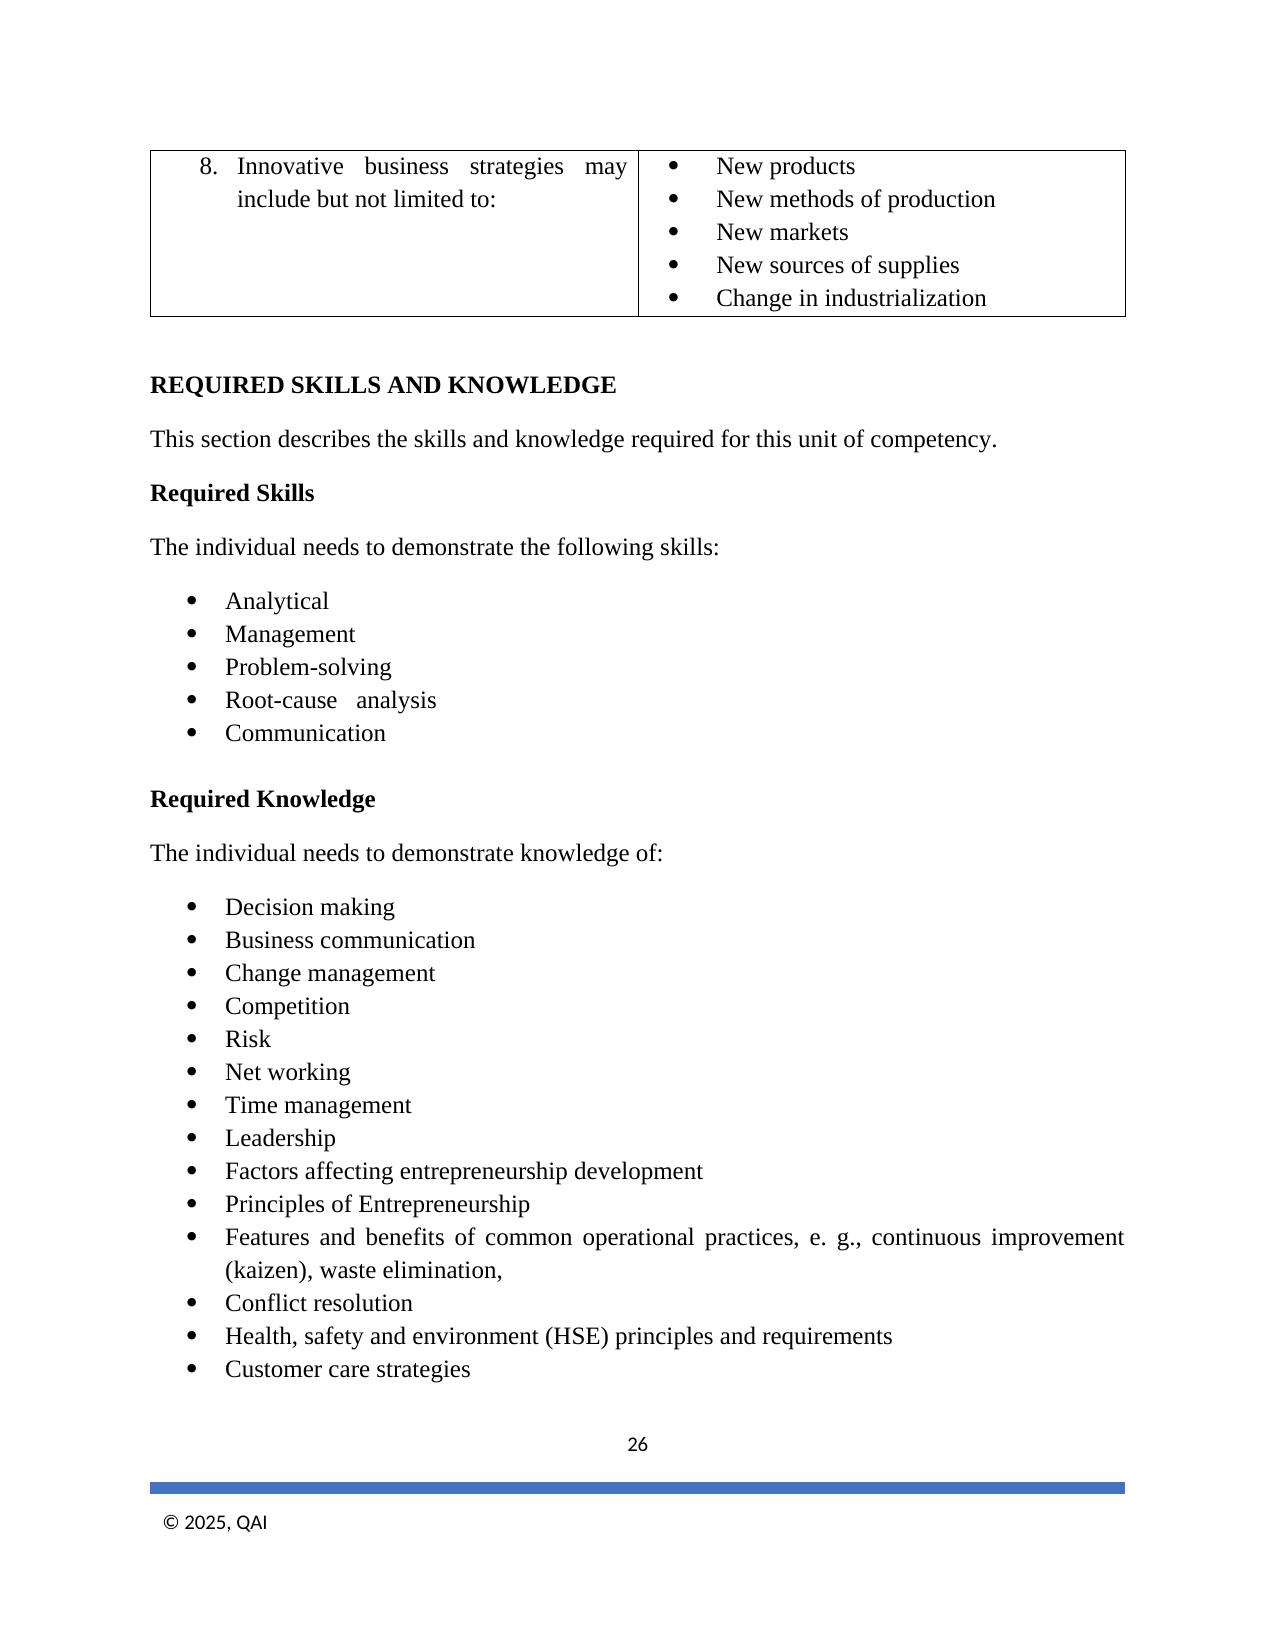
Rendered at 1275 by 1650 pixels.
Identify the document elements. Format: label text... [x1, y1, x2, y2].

list Management [187, 619, 1125, 648]
list Customer care strategies [187, 1354, 1125, 1383]
text Required Knowledge [150, 784, 1125, 813]
list Problem-solving [187, 652, 1125, 681]
list Business communication [187, 925, 1125, 954]
table_cell Innovative business strategies may include but not limited to: [151, 151, 638, 316]
table_cell New products New methods of production New markets New sources of supplies Change in industrialization [639, 151, 1125, 316]
text REQUIRED SKILLS AND KNOWLEDGE [150, 371, 1125, 399]
list Principles of Entrepreneurship [187, 1189, 1125, 1218]
list Conflict resolution [187, 1288, 1125, 1317]
text The individual needs to demonstrate the following skills: [150, 532, 1125, 561]
list Root-cause analysis [187, 685, 1125, 714]
list Communication [187, 718, 1125, 747]
list Competition [187, 991, 1125, 1020]
list Risk [187, 1024, 1125, 1053]
list Health, safety and environment (HSE) principles and requirements [187, 1321, 1125, 1350]
list Net working [187, 1057, 1125, 1086]
list Features and benefits of common operational practices, e. g., continuous improvement (kaizen), waste elimination, [187, 1222, 1125, 1284]
list Leadership [187, 1123, 1125, 1152]
list Factors affecting entrepreneurship development [187, 1156, 1125, 1185]
text This section describes the skills and knowledge required for this unit of competency. [150, 424, 1125, 453]
list Analytical [187, 586, 1125, 615]
list Decision making [187, 892, 1125, 921]
text The individual needs to demonstrate knowledge of: [150, 838, 1125, 867]
list Time management [187, 1090, 1125, 1119]
text Required Skills [150, 478, 1125, 507]
list Change management [187, 958, 1125, 987]
